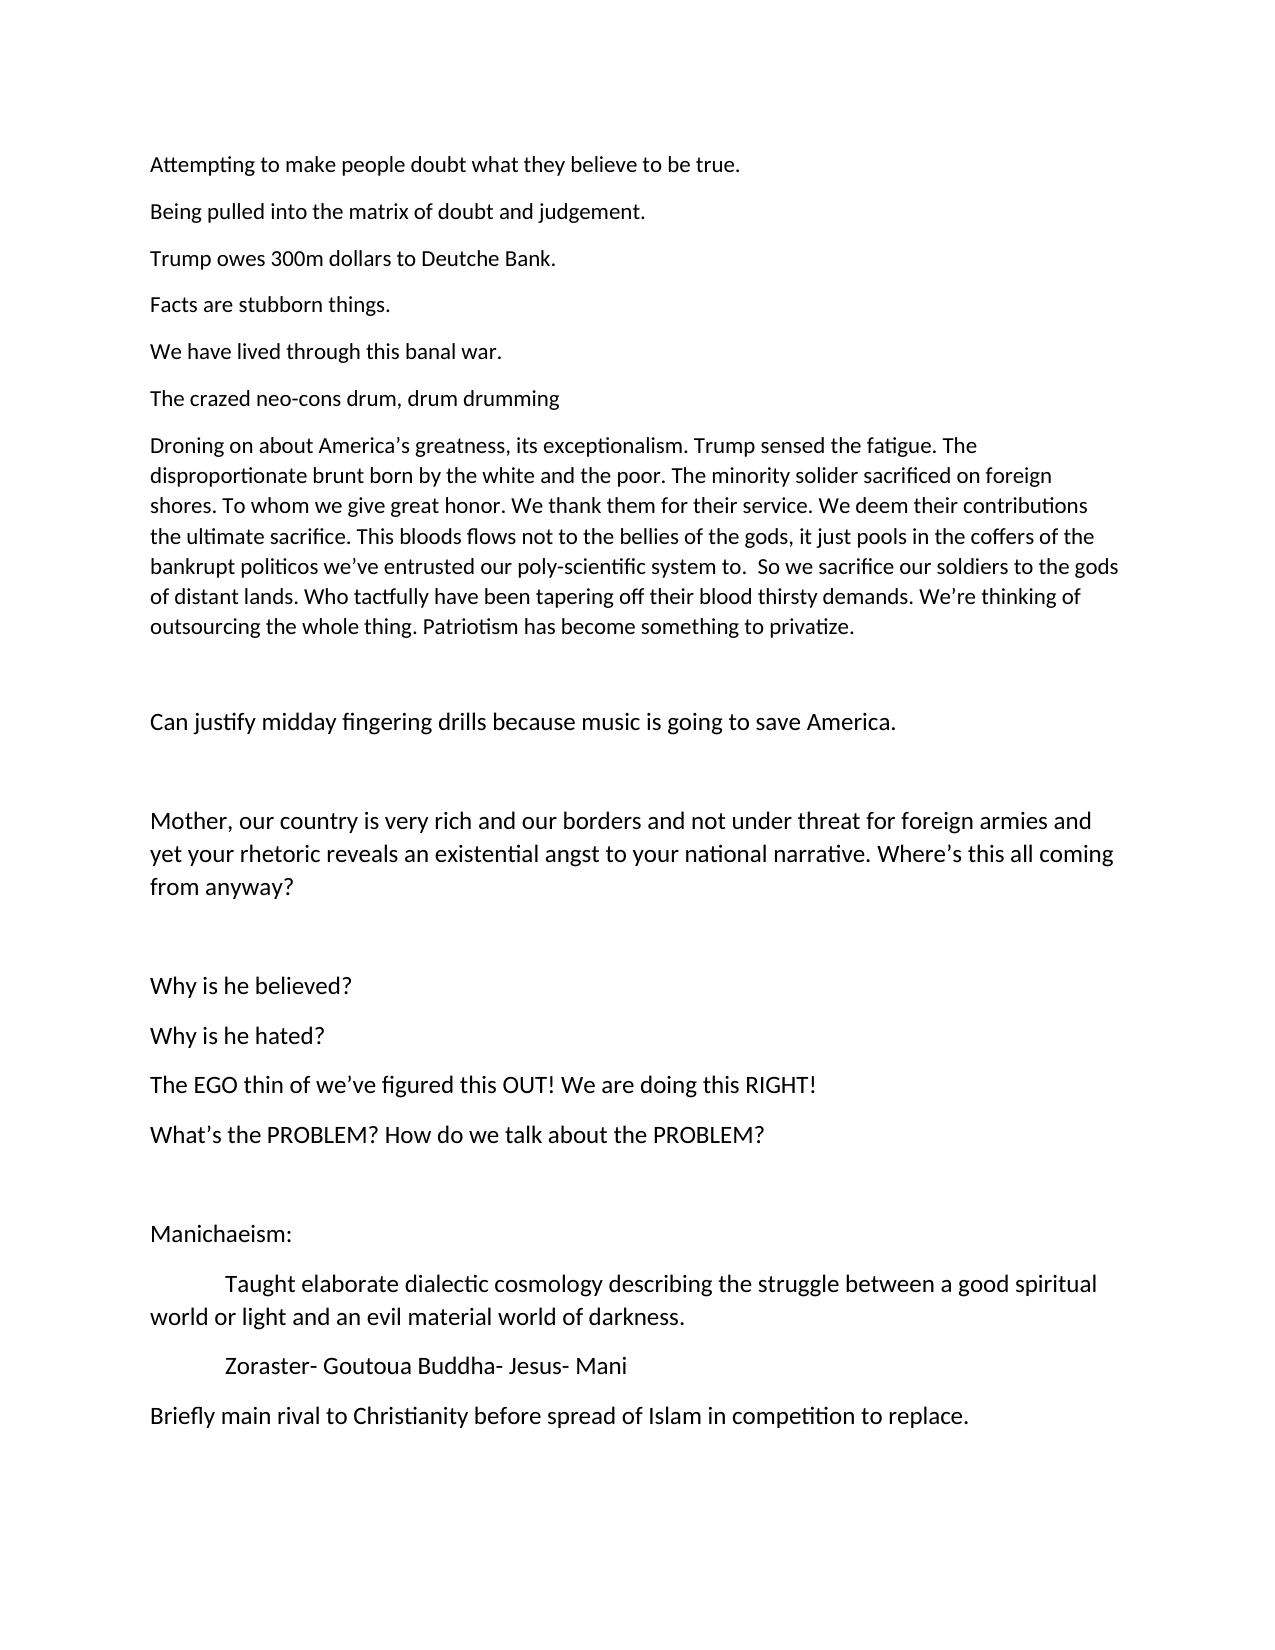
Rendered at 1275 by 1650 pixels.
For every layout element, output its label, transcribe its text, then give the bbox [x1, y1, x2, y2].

text Manichaeism: [150, 1218, 1125, 1249]
text Mother, our country is very rich and our borders and not under threat for foreign armies and yet your rhetoric reveals an existential angst to your national narrative. Where’s this all coming from anyway? [150, 805, 1125, 902]
text Can justify midday fingering drills because music is going to save America. [150, 706, 1125, 737]
text Taught elaborate dialectic cosmology describing the struggle between a good spiritual world or light and an evil material world of darkness. [150, 1268, 1125, 1331]
text Facts are stubborn things. [150, 291, 1125, 319]
text Why is he hated? [150, 1020, 1125, 1051]
text Attempting to make people doubt what they believe to be true. [150, 150, 1125, 178]
text Droning on about America’s greatness, its exceptionalism. Trump sensed the fatigue. The disproportionate brunt born by the white and the poor. The minority solider sacrificed on foreign shores. To whom we give great honor. We thank them for their service. We deem their contributions the ultimate sacrifice. This bloods flows not to the bellies of the gods, it just pools in the coffers of the bankrupt politicos we’ve entrusted our poly-scientific system to. So we sacrifice our soldiers to the gods of distant lands. Who tactfully have been tapering off their blood thirsty demands. We’re thinking of outsourcing the whole thing. Patriotism has become something to privatize. [150, 431, 1125, 641]
text What’s the PROBLEM? How do we talk about the PROBLEM? [150, 1119, 1125, 1150]
text Being pulled into the matrix of doubt and judgement. [150, 197, 1125, 225]
text Zoraster- Goutoua Buddha- Jesus- Mani [150, 1350, 1125, 1381]
text Trump owes 300m dollars to Deutche Bank. [150, 244, 1125, 272]
text Briefly main rival to Christianity before spread of Islam in competition to replace. [150, 1400, 1125, 1431]
text Why is he believed? [150, 970, 1125, 1001]
text The crazed neo-cons drum, drum drumming [150, 384, 1125, 412]
text We have lived through this banal war. [150, 337, 1125, 366]
text The EGO thin of we’ve figured this OUT! We are doing this RIGHT! [150, 1069, 1125, 1100]
